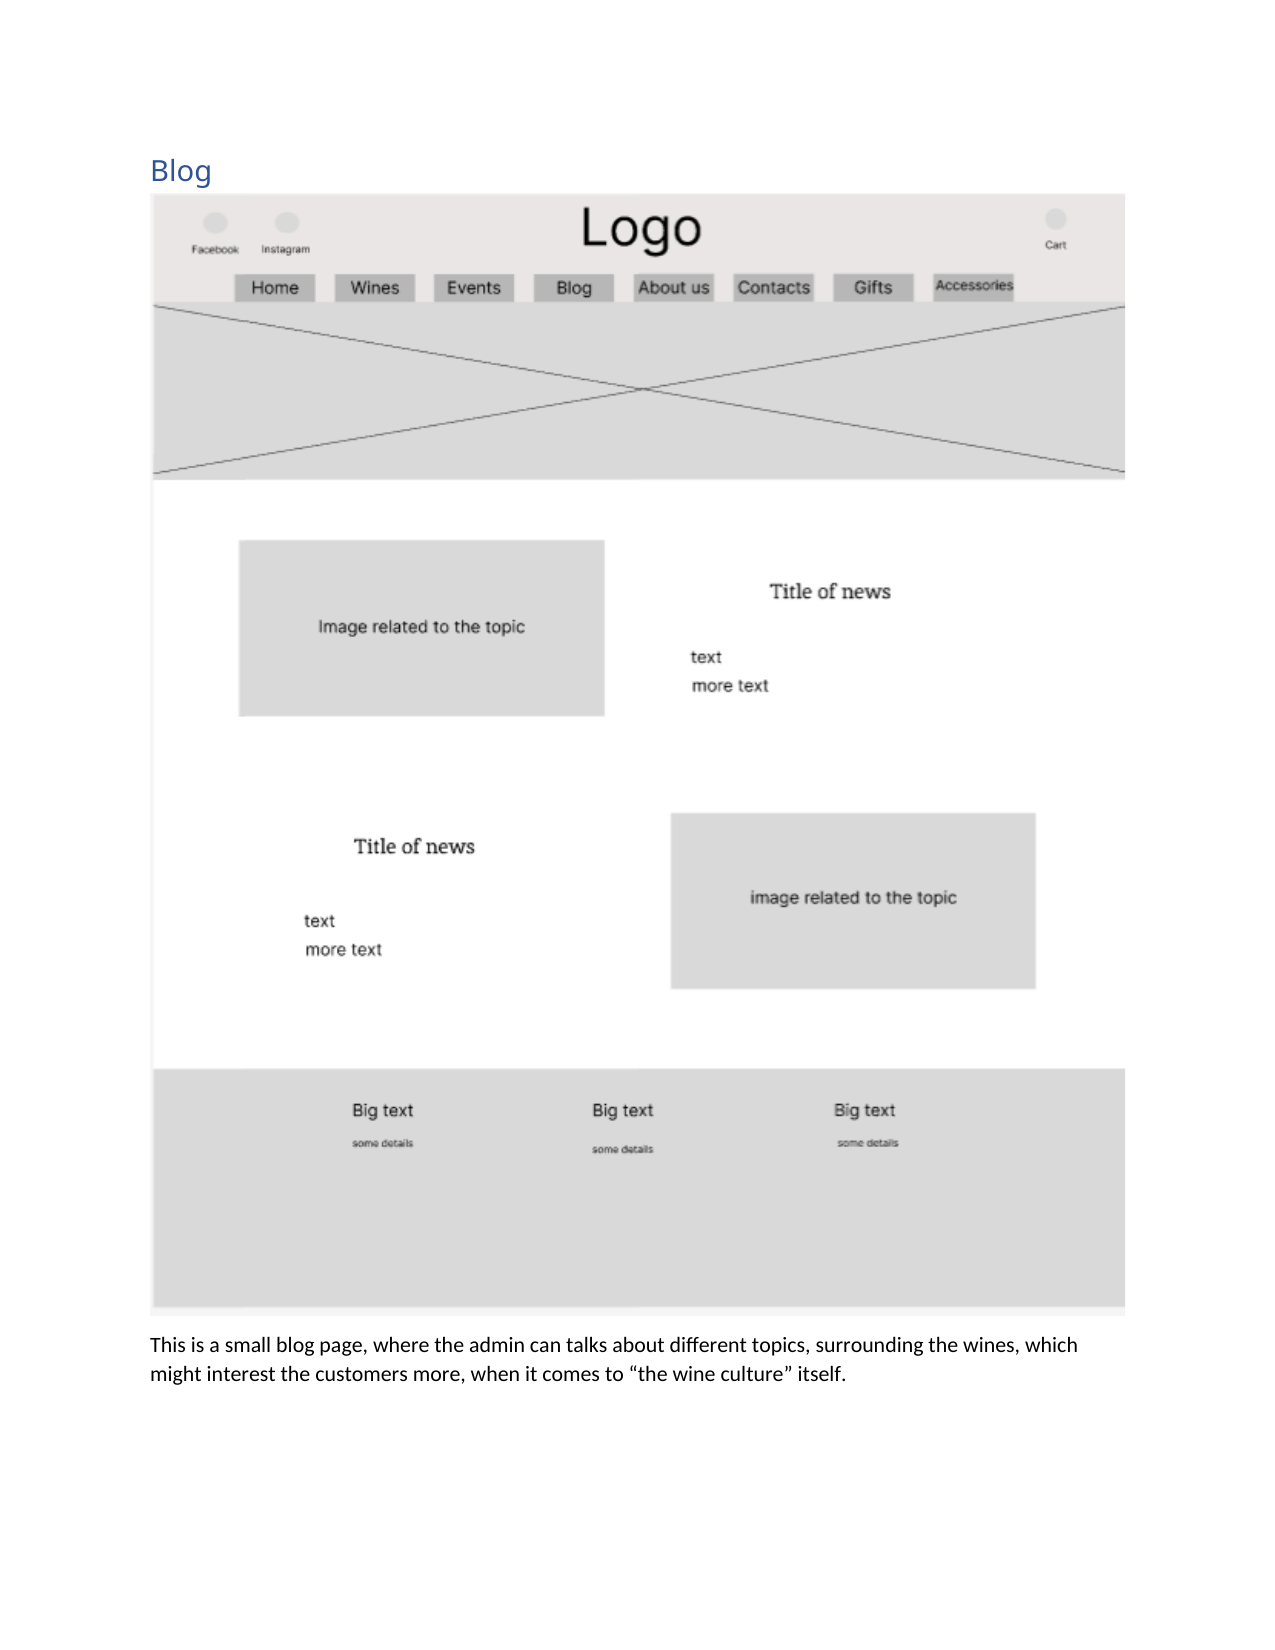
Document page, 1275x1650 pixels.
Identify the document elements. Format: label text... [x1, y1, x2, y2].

picture [150, 193, 1125, 1316]
subtitle Blog [150, 150, 1125, 190]
text This is a small blog page, where the admin can talks about different topics, surrounding the wines, which might interest the customers more, when it comes to “the wine culture” itself. [150, 1331, 1125, 1387]
